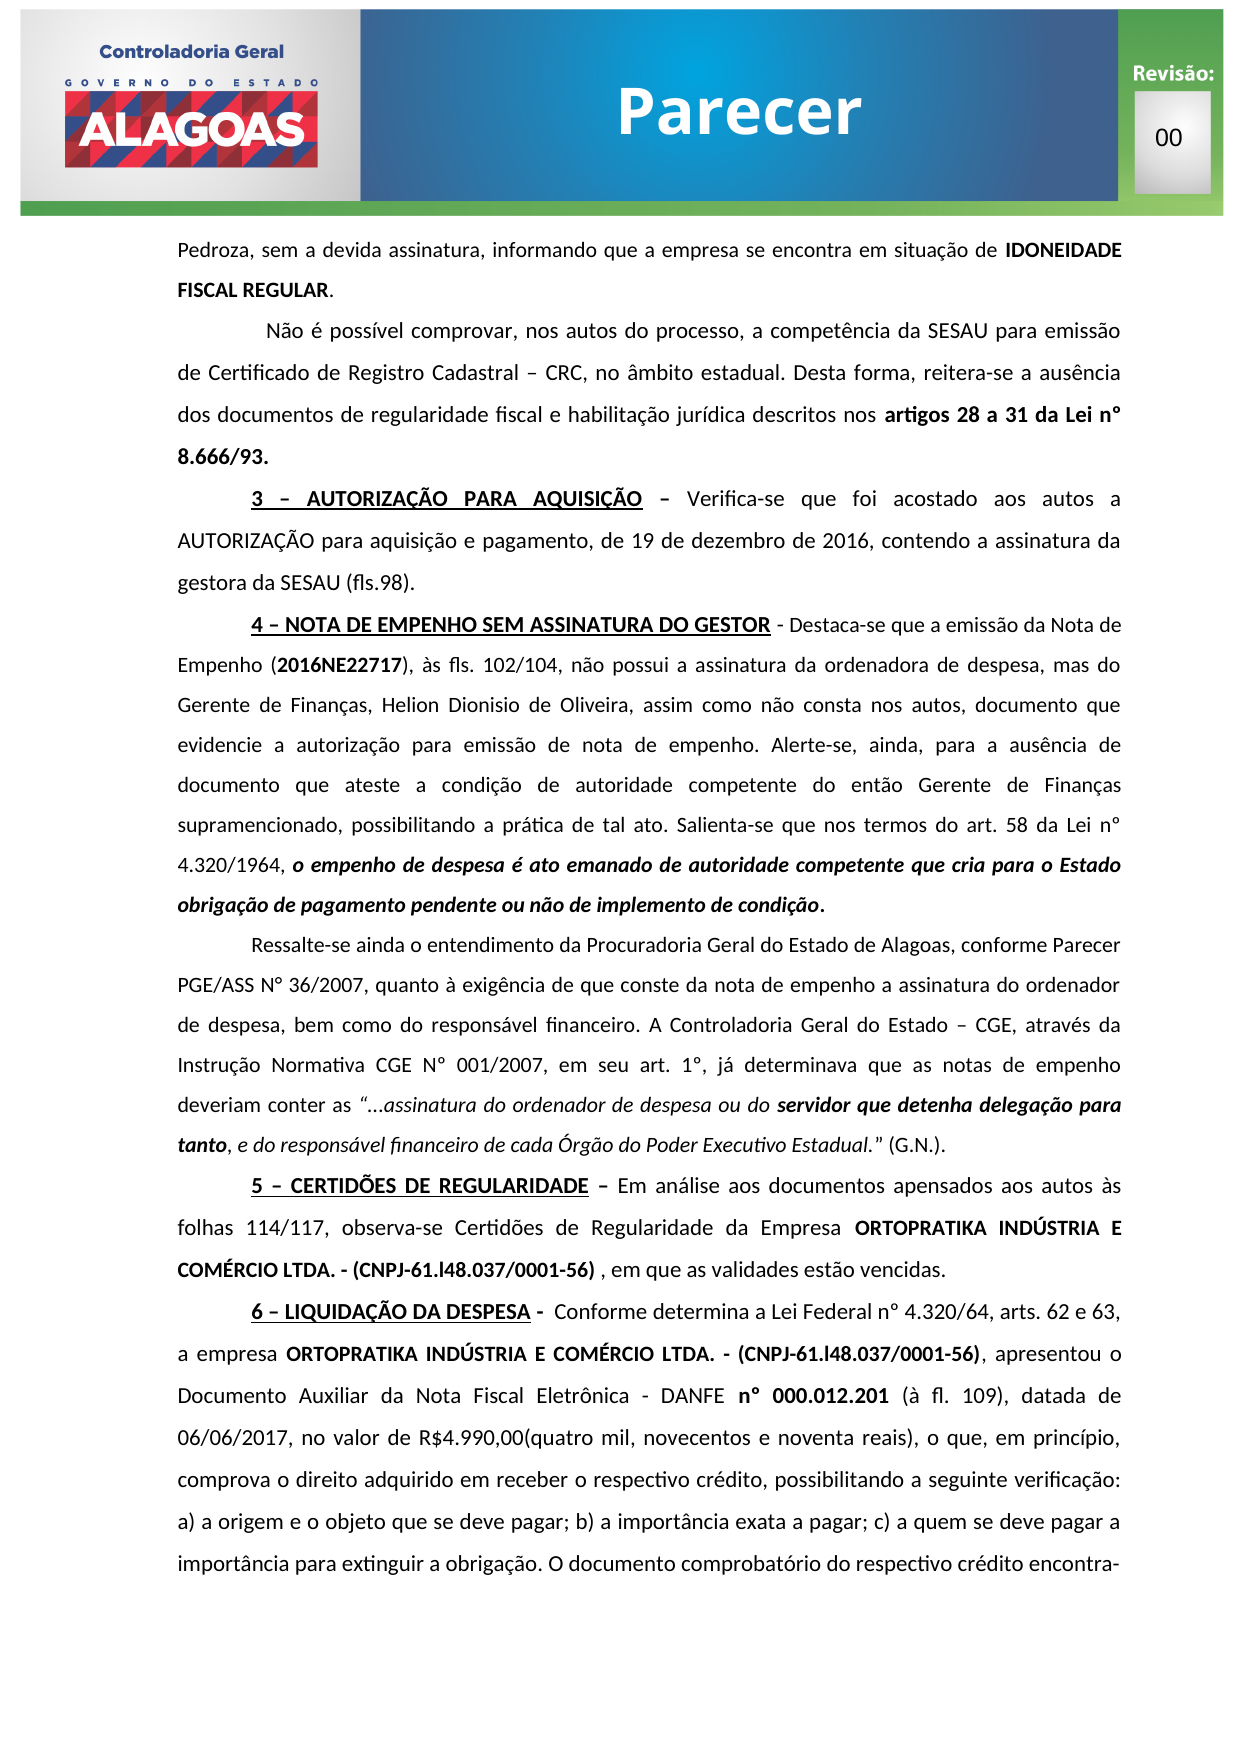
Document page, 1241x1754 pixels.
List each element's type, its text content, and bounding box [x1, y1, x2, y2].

picture [20, 9, 1224, 216]
text Ressalte-se ainda o entendimento da Procuradoria Geral do Estado de Alagoas, conforme Parecer PGE/ASS N° 36/2007, quanto à exigência de que conste da nota de empenho a assinatura do ordenador de despesa, bem como do responsável financeiro. A Controladoria Geral do Estado – CGE, através da Instrução Normativa CGE Nº 001/2007, em seu art. 1º, já determinava que as notas de empenho deveriam conter as “...assinatura do ordenador de despesa ou do servidor que detenha delegação para tanto, e do responsável financeiro de cada Órgão do Poder Executivo Estadual.” (G.N.). [177, 931, 1122, 1158]
text Não é possível comprovar, nos autos do processo, a competência da SESAU para emissão de Certificado de Registro Cadastral – CRC, no âmbito estadual. Desta forma, reitera-se a ausência dos documentos de regularidade fiscal e habilitação jurídica descritos nos artigos 28 a 31 da Lei nº 8.666/93. [177, 316, 1122, 470]
text 3 – AUTORIZAÇÃO PARA AQUISIÇÃO – Verifica-se que foi acostado aos autos a AUTORIZAÇÃO para aquisição e pagamento, de 19 de dezembro de 2016, contendo a assinatura da gestora da SESAU (fls.98). [177, 484, 1122, 596]
text 4 – NOTA DE EMPENHO SEM ASSINATURA DO GESTOR - Destaca-se que a emissão da Nota de Empenho (2016NE22717), às fls. 102/104, não possui a assinatura da ordenadora de despesa, mas do Gerente de Finanças, Helion Dionisio de Oliveira, assim como não consta nos autos, documento que evidencie a autorização para emissão de nota de empenho. Alerte-se, ainda, para a ausência de documento que ateste a condição de autoridade competente do então Gerente de Finanças supramencionado, possibilitando a prática de tal ato. Salienta-se que nos termos do art. 58 da Lei nº 4.320/1964, o empenho de despesa é ato emanado de autoridade competente que cria para o Estado obrigação de pagamento pendente ou não de implemento de condição. [177, 610, 1122, 918]
text 5 – CERTIDÕES DE REGULARIDADE – Em análise aos documentos apensados aos autos às folhas 114/117, observa-se Certidões de Regularidade da Empresa ORTOPRATIKA INDÚSTRIA E COMÉRCIO LTDA. - (CNPJ-61.l48.037/0001-56) , em que as validades estão vencidas. [177, 1171, 1122, 1283]
